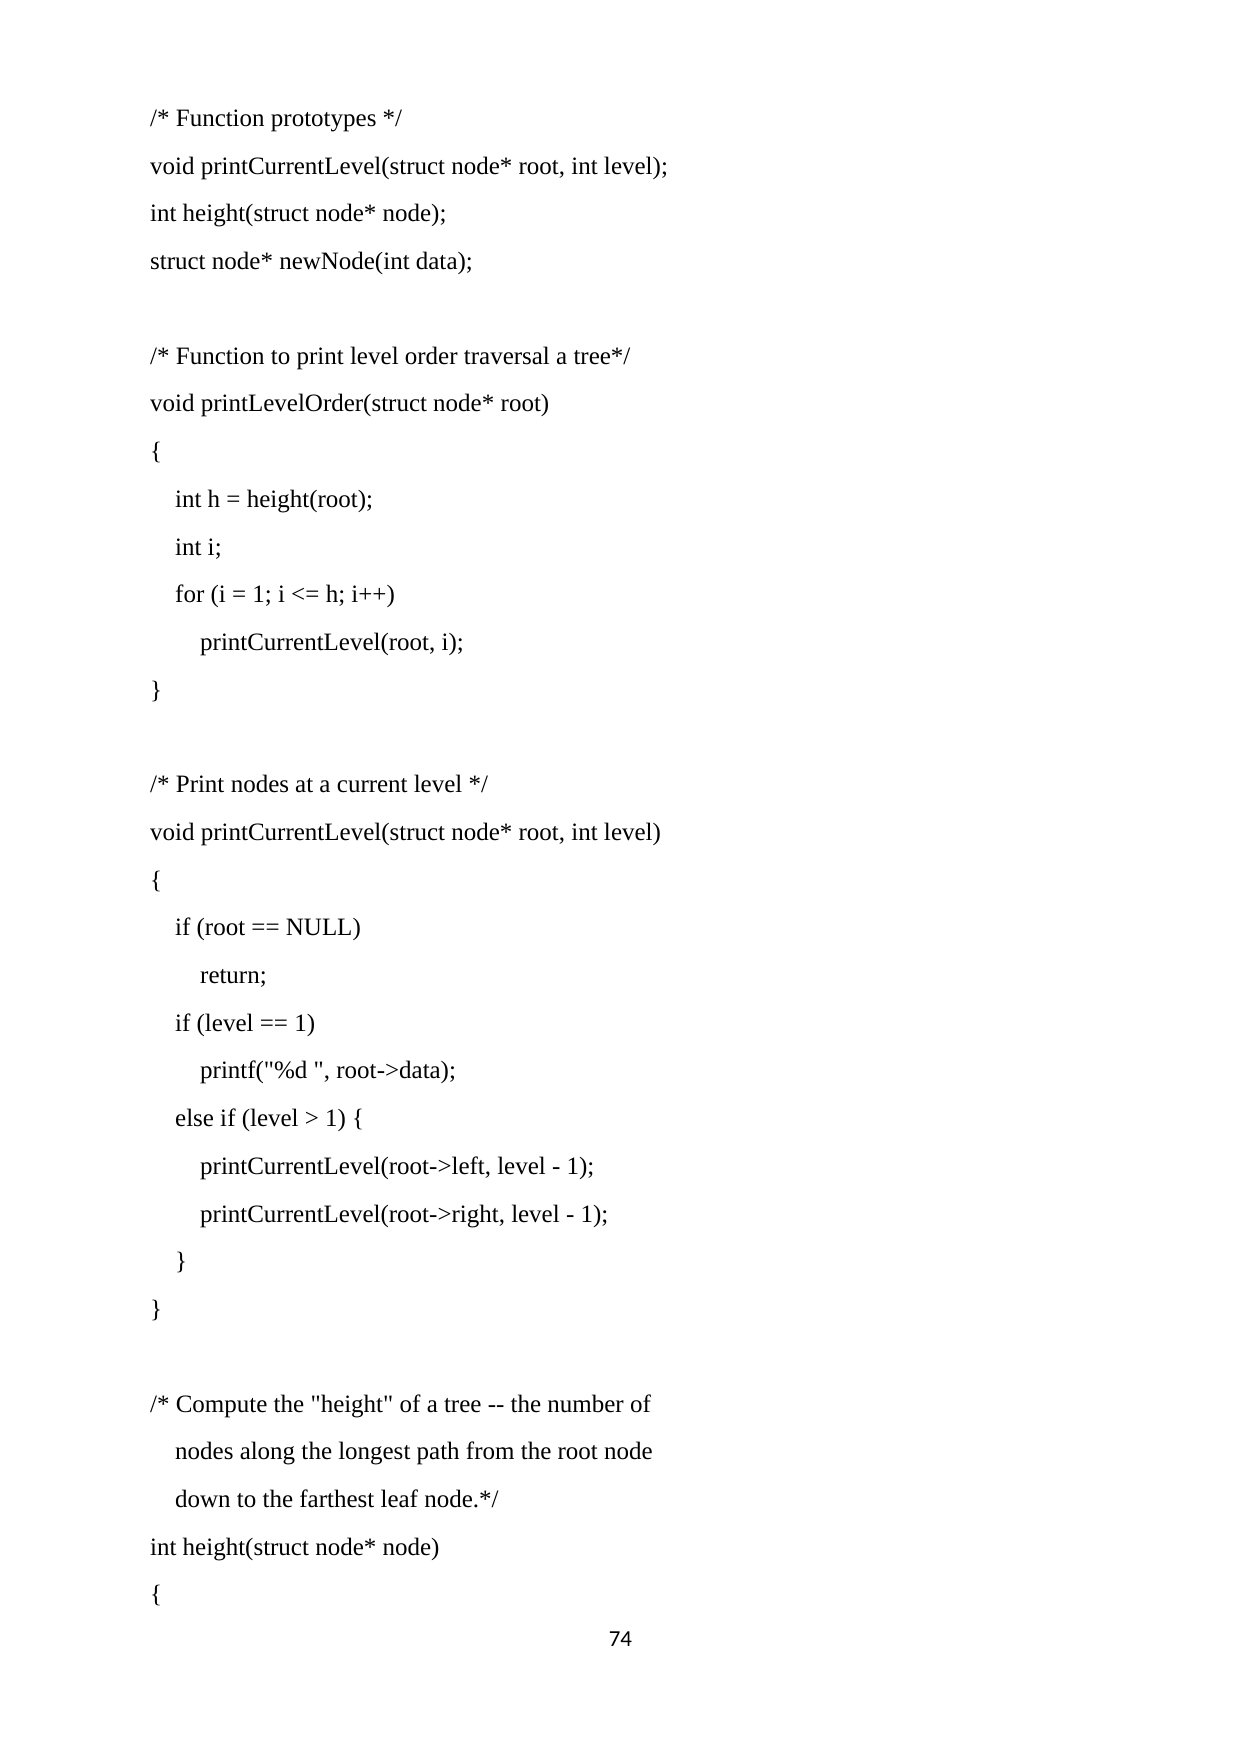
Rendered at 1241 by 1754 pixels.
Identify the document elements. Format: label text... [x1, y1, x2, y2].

text printf("%d ", root->data); [150, 1056, 1090, 1084]
text int i; [150, 532, 1090, 560]
text return; [150, 960, 1090, 989]
text down to the farthest leaf node.*/ [150, 1484, 1090, 1513]
text if (root == NULL) [150, 912, 1090, 941]
text } [150, 675, 1090, 703]
text int h = height(root); [150, 484, 1090, 513]
text for (i = 1; i <= h; i++) [150, 579, 1090, 608]
text /* Function to print level order traversal a tree*/ [150, 341, 1090, 369]
text if (level == 1) [150, 1008, 1090, 1037]
text { [150, 1579, 1090, 1608]
text } [150, 1246, 1090, 1275]
text void printCurrentLevel(struct node* root, int level); [150, 151, 1090, 179]
text /* Print nodes at a current level */ [150, 769, 1090, 798]
text nodes along the longest path from the root node [150, 1436, 1090, 1465]
text void printLevelOrder(struct node* root) [150, 388, 1090, 417]
text else if (level > 1) { [150, 1103, 1090, 1132]
text printCurrentLevel(root, i); [150, 627, 1090, 656]
text void printCurrentLevel(struct node* root, int level) [150, 817, 1090, 846]
text /* Compute the "height" of a tree -- the number of [150, 1389, 1090, 1417]
text { [150, 865, 1090, 893]
text int height(struct node* node); [150, 198, 1090, 227]
text /* Function prototypes */ [150, 103, 1090, 132]
text printCurrentLevel(root->left, level - 1); [150, 1151, 1090, 1180]
text } [150, 1294, 1090, 1323]
text { [150, 436, 1090, 465]
text int height(struct node* node) [150, 1532, 1090, 1561]
text printCurrentLevel(root->right, level - 1); [150, 1199, 1090, 1227]
text struct node* newNode(int data); [150, 246, 1090, 275]
